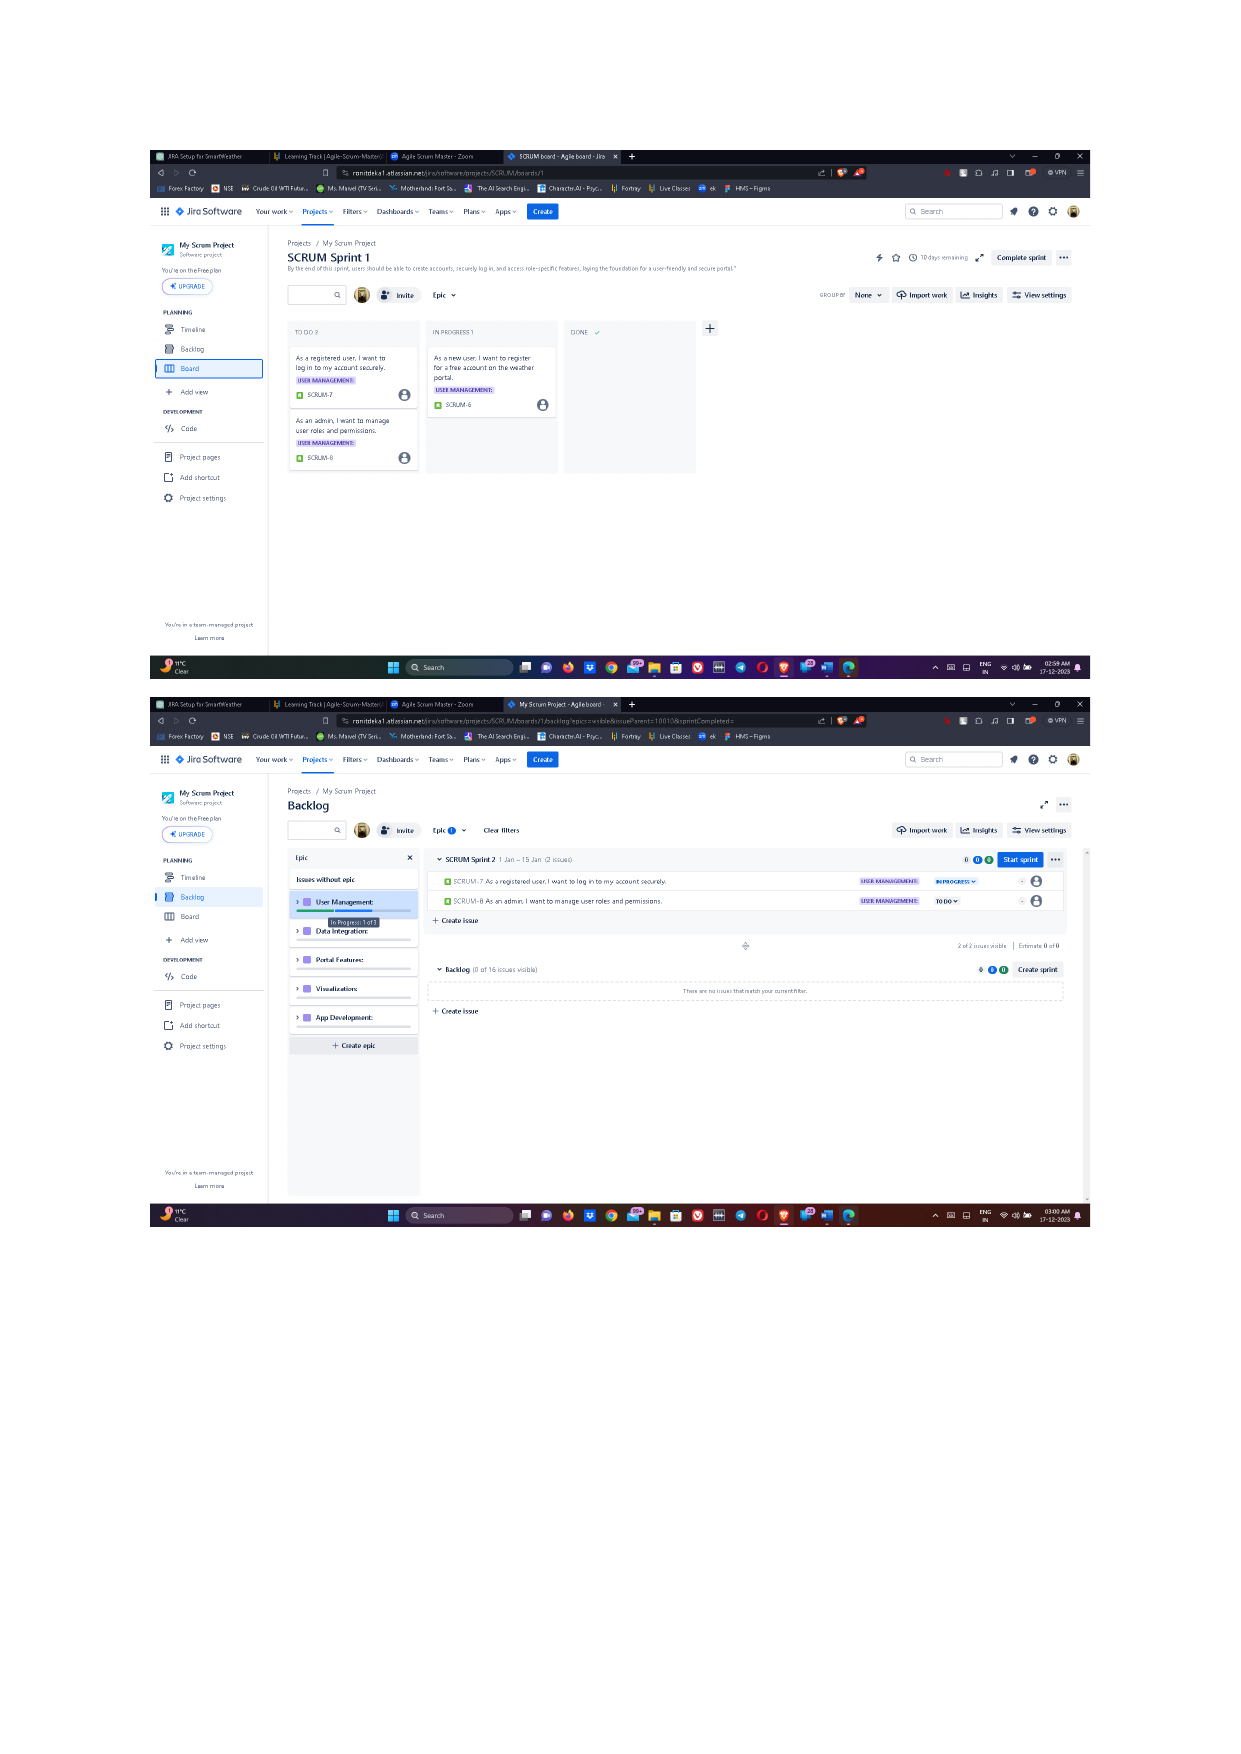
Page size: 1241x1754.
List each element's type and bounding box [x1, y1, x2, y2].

picture [150, 150, 1091, 679]
picture [150, 697, 1091, 1227]
